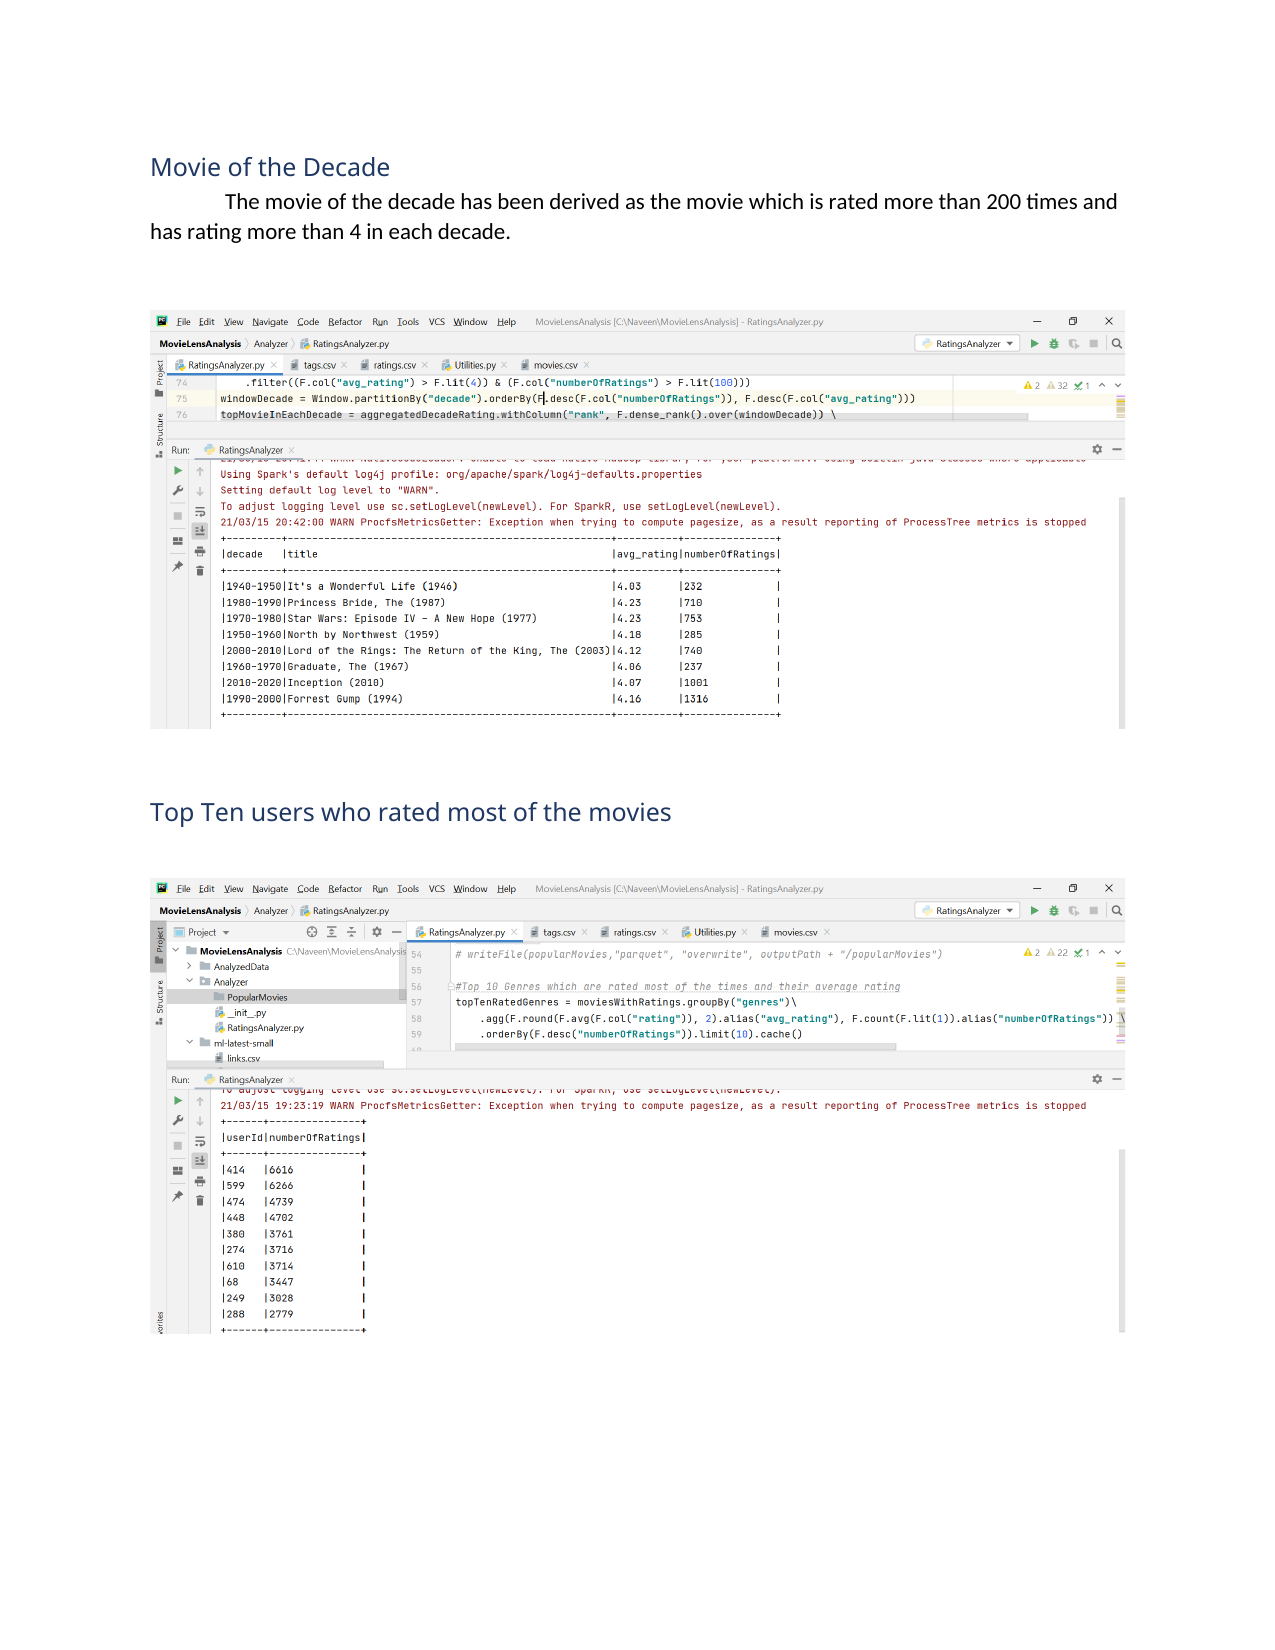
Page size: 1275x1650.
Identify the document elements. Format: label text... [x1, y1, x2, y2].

text The movie of the decade has been derived as the movie which is rated more than 200 times and has rating more than 4 in each decade. [150, 187, 1125, 245]
subtitle Top Ten users who rated most of the movies [150, 794, 1125, 828]
picture [150, 310, 1125, 729]
picture [150, 878, 1125, 1334]
subtitle Movie of the Decade [150, 150, 1125, 184]
